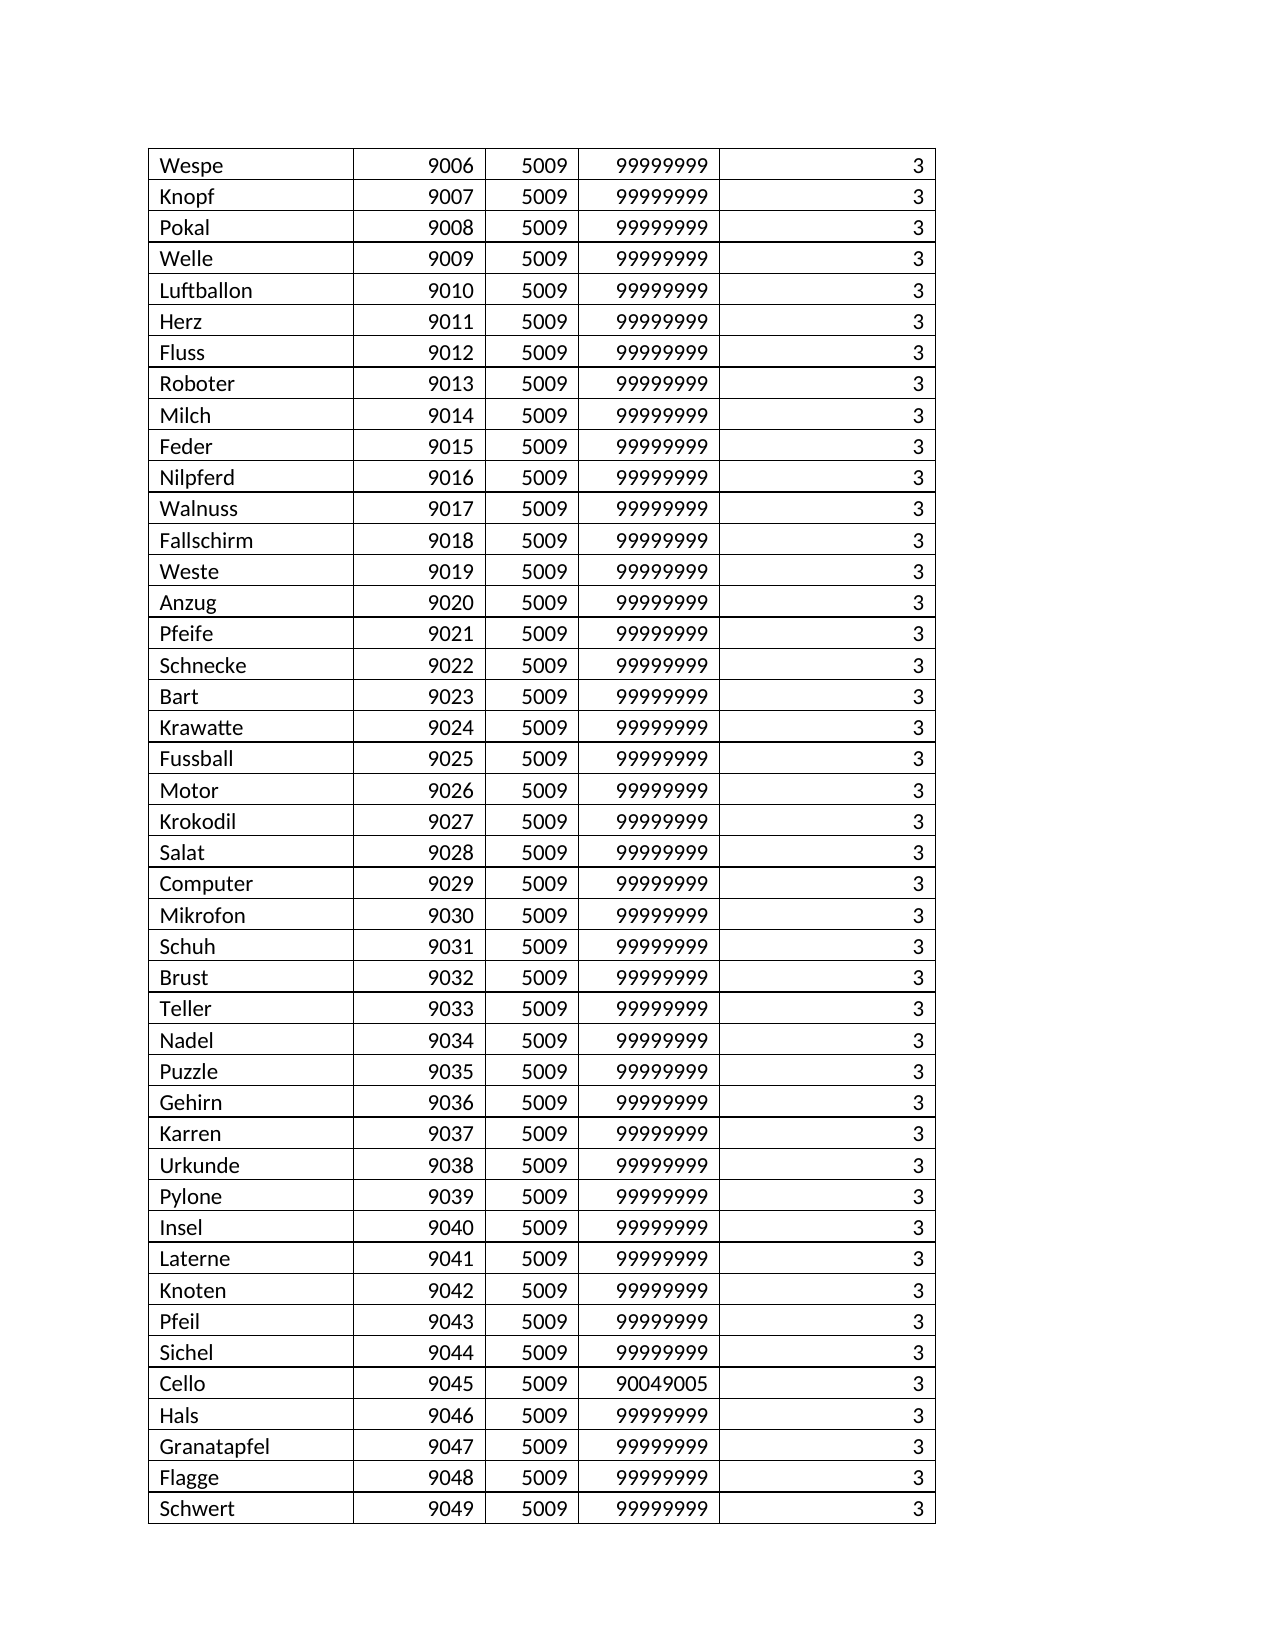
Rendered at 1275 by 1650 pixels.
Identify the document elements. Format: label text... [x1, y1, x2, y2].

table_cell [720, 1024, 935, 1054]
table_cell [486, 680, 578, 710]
table_cell Pokal [149, 211, 353, 241]
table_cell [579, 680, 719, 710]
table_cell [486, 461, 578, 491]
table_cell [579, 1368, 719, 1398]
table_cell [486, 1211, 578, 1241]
table_cell 9010 [354, 274, 485, 304]
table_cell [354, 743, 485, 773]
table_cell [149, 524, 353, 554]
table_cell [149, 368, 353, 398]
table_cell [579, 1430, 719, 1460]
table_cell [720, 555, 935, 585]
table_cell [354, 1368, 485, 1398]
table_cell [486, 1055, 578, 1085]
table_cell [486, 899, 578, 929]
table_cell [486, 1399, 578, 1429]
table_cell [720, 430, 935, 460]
table_cell 3 [720, 274, 935, 304]
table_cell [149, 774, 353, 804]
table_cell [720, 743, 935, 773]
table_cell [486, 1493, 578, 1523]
table_cell 3 [720, 305, 935, 335]
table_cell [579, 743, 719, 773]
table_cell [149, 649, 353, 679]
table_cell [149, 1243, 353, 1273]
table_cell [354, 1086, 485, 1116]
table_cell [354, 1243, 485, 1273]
table_cell 9006 [354, 149, 485, 179]
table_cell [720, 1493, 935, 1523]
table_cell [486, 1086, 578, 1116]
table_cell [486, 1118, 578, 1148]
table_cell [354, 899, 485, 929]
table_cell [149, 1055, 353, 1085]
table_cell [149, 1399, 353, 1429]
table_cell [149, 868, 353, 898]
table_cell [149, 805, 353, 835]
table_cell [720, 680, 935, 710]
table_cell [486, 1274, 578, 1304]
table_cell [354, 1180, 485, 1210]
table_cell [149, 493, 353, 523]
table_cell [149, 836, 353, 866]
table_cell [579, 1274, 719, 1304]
table_cell 5009 [486, 274, 578, 304]
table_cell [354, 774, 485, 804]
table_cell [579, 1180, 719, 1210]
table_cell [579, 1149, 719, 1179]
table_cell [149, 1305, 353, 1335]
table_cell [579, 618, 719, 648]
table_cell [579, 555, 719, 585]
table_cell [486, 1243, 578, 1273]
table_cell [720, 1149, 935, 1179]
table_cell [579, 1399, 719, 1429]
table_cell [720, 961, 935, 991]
table_cell Welle [149, 243, 353, 273]
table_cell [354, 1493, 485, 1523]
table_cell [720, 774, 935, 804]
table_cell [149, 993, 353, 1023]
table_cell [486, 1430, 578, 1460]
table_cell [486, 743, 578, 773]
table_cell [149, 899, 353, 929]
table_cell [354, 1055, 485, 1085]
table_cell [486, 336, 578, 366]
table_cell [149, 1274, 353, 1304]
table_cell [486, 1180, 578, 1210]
table_cell Knopf [149, 180, 353, 210]
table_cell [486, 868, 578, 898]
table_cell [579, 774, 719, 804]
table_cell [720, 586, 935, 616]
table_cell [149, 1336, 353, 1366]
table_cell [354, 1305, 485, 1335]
table_cell 5009 [486, 211, 578, 241]
table_cell 3 [720, 243, 935, 273]
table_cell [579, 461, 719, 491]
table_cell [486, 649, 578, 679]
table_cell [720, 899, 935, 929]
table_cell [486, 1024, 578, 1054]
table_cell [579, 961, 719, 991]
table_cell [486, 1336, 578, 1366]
table_cell Luftballon [149, 274, 353, 304]
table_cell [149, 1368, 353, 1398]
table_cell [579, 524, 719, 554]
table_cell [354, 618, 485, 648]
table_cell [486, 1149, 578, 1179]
table_cell Fluss [149, 336, 353, 366]
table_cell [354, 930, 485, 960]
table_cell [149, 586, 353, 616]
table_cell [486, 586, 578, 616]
table_cell 99999999 [579, 243, 719, 273]
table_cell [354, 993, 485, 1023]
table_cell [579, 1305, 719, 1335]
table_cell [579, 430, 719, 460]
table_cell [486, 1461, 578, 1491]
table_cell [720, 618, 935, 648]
table_cell 5009 [486, 180, 578, 210]
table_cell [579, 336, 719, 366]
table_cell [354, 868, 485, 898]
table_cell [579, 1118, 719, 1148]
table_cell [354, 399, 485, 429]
table_cell 5009 [486, 149, 578, 179]
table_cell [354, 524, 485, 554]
table_cell 3 [720, 180, 935, 210]
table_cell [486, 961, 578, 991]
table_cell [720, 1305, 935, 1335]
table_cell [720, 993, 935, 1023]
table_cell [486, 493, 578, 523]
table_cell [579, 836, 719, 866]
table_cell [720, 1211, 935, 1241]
table_cell 3 [720, 149, 935, 179]
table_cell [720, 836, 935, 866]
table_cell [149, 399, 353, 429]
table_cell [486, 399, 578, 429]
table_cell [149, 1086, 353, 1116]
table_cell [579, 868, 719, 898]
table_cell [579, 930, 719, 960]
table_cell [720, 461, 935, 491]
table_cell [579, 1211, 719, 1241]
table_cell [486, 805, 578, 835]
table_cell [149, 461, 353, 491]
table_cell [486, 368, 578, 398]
table_cell 9009 [354, 243, 485, 273]
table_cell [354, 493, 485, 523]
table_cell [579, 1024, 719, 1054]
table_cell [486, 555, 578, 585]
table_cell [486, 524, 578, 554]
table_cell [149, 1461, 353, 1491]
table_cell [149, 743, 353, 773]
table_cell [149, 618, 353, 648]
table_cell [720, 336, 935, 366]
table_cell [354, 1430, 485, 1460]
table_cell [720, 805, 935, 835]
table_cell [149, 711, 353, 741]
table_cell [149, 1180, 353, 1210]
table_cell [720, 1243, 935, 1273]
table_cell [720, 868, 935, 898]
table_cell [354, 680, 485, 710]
table_cell 99999999 [579, 149, 719, 179]
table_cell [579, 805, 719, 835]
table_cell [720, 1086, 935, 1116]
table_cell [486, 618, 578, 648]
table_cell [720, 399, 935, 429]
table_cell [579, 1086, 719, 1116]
table_cell 99999999 [579, 274, 719, 304]
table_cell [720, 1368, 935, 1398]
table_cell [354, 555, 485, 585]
table_cell 5009 [486, 243, 578, 273]
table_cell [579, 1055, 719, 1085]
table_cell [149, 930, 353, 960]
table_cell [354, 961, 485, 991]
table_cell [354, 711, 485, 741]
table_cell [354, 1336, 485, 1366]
table_cell Wespe [149, 149, 353, 179]
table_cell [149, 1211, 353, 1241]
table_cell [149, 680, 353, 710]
table_cell 99999999 [579, 211, 719, 241]
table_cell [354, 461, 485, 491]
table_cell 99999999 [579, 305, 719, 335]
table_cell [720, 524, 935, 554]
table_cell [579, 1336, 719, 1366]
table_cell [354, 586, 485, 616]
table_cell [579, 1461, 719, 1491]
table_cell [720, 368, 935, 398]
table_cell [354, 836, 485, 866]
table_cell 9008 [354, 211, 485, 241]
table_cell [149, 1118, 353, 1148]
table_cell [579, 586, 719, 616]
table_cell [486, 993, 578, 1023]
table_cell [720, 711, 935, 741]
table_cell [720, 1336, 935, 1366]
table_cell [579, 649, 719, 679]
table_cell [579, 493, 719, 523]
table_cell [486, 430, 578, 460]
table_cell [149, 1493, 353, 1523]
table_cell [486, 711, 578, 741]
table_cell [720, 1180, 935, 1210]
table_cell 3 [720, 211, 935, 241]
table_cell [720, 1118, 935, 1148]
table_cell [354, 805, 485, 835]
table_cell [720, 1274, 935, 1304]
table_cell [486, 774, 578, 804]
table_cell 9012 [354, 336, 485, 366]
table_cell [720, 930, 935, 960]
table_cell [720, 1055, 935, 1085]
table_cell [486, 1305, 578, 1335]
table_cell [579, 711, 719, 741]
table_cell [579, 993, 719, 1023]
table_cell 99999999 [579, 180, 719, 210]
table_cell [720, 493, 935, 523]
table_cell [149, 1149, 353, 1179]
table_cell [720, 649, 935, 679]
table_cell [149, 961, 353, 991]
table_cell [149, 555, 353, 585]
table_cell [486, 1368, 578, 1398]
table_cell Herz [149, 305, 353, 335]
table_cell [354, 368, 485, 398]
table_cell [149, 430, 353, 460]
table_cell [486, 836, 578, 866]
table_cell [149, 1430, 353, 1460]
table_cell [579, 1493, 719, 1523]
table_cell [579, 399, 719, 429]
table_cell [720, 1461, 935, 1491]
table_cell 9007 [354, 180, 485, 210]
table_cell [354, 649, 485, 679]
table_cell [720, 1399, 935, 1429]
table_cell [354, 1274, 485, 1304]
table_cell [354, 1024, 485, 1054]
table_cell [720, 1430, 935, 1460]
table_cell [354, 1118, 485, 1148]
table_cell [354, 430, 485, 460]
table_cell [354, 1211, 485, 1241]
table_cell 5009 [486, 305, 578, 335]
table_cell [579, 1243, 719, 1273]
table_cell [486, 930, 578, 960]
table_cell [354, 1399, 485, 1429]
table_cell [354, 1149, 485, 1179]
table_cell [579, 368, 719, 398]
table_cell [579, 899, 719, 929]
table_cell 9011 [354, 305, 485, 335]
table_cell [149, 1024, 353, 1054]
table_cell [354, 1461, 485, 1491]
